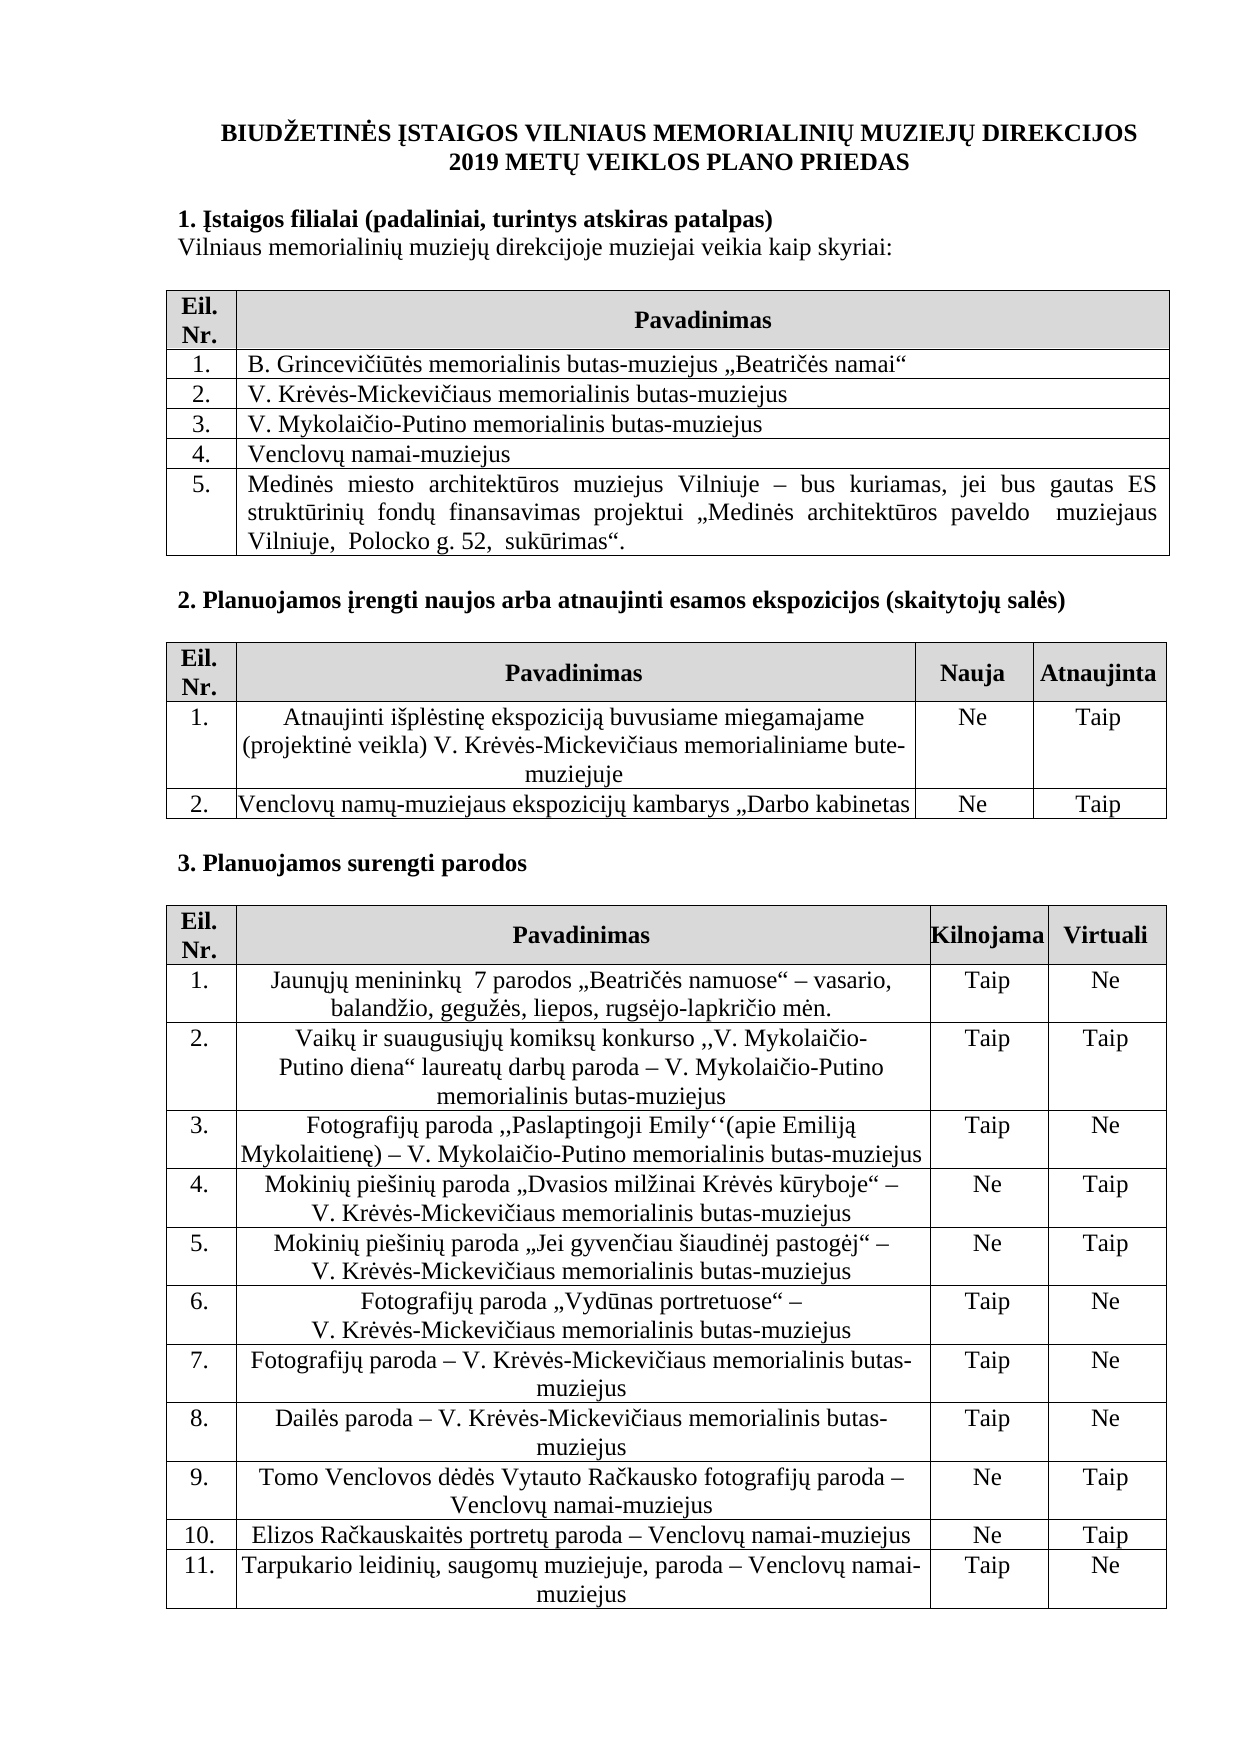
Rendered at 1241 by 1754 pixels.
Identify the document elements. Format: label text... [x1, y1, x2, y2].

table_header Pavadinimas [237, 643, 915, 701]
text 1. Įstaigos filialai (padaliniai, turintys atskiras patalpas) [177, 204, 1181, 232]
table_cell Medinės miesto architektūros muziejus Vilniuje – bus kuriamas, jei bus gautas ES struktūrinių fondų finansavimas projektui „Medinės architektūros paveldo muziejaus Vilniuje, Polocko g. 52, sukūrimas“. [237, 469, 1169, 555]
table_cell Taip [1049, 1023, 1166, 1109]
table_cell 11. [167, 1550, 236, 1608]
table_cell 10. [167, 1520, 236, 1549]
table_cell Tarpukario leidinių, saugomų muziejuje, paroda – Venclovų namai-muziejus [237, 1550, 930, 1608]
table_cell 4. [167, 1169, 236, 1227]
text BIUDŽETINĖS Įstaigos VILNIAUS MEMORIALINIŲ MUZIEJŲ DIREKCIJOS [177, 118, 1181, 147]
table_cell Ne [1049, 1286, 1166, 1344]
table_cell 3. [167, 1111, 236, 1168]
table_cell 1. [167, 350, 236, 378]
text Vilniaus memorialinių muziejų direkcijoje muziejai veikia kaip skyriai: [177, 232, 1181, 261]
table_cell Mokinių piešinių paroda „Dvasios milžinai Krėvės kūryboje“ – V. Krėvės-Mickevičiaus memorialinis butas-muziejus [237, 1169, 930, 1227]
table_header Eil. Nr. [167, 906, 236, 964]
table_cell Jaunųjų menininkų 7 parodos „Beatričės namuose“ – vasario, balandžio, gegužės, liepos, rugsėjo-lapkričio mėn. [237, 965, 930, 1022]
table_cell Vaikų ir suaugusiųjų komiksų konkurso ,,V. Mykolaičio- Putino diena“ laureatų darbų paroda – V. Mykolaičio-Putino memorialinis butas-muziejus [237, 1023, 930, 1109]
table_cell Ne [916, 789, 1033, 818]
table_cell Mokinių piešinių paroda „Jei gyvenčiau šiaudinėj pastogėj“ – V. Krėvės-Mickevičiaus memorialinis butas-muziejus [237, 1228, 930, 1285]
table_cell 7. [167, 1345, 236, 1402]
table_cell Fotografijų paroda „Vydūnas portretuose“ – V. Krėvės-Mickevičiaus memorialinis butas-muziejus [237, 1286, 930, 1344]
table_cell Taip [1049, 1520, 1166, 1549]
table_cell Ne [931, 1462, 1048, 1519]
table_cell Fotografijų paroda – V. Krėvės-Mickevičiaus memorialinis butas-muziejus [237, 1345, 930, 1402]
table_cell Atnaujinti išplėstinę ekspoziciją buvusiame miegamajame (projektinė veikla) V. Krėvės-Mickevičiaus memorialiniame bute-muziejuje [237, 702, 915, 788]
table_cell 4. [167, 439, 236, 468]
table_cell 8. [167, 1403, 236, 1461]
table_cell Ne [1049, 1111, 1166, 1168]
text 3. Planuojamos surengti parodos [177, 848, 1181, 876]
table_cell Ne [1049, 1550, 1166, 1608]
table_cell Venclovų namų-muziejaus ekspozicijų kambarys „Darbo kabinetas [237, 789, 915, 818]
table_cell Fotografijų paroda ,,Paslaptingoji Emily‘‘(apie Emiliją Mykolaitienę) – V. Mykolaičio-Putino memorialinis butas-muziejus [237, 1111, 930, 1168]
table_cell V. Krėvės-Mickevičiaus memorialinis butas-muziejus [237, 379, 1169, 408]
table_header Kilnojama [931, 906, 1048, 964]
table_header Pavadinimas [237, 906, 930, 964]
table_cell Ne [1049, 1403, 1166, 1461]
table_cell 9. [167, 1462, 236, 1519]
table_cell Ne [916, 702, 1033, 788]
table_cell Ne [931, 1169, 1048, 1227]
table_cell Tomo Venclovos dėdės Vytauto Račkausko fotografijų paroda – Venclovų namai-muziejus [237, 1462, 930, 1519]
table_cell 2. [167, 379, 236, 408]
table_cell Taip [931, 1345, 1048, 1402]
table_cell Taip [1049, 1169, 1166, 1227]
table_cell Taip [931, 1403, 1048, 1461]
table_cell Elizos Račkauskaitės portretų paroda – Venclovų namai-muziejus [237, 1520, 930, 1549]
table_header Virtuali [1049, 906, 1166, 964]
table_cell B. Grincevičiūtės memorialinis butas-muziejus „Beatričės namai“ [237, 350, 1169, 378]
table_header Eil. Nr. [167, 643, 236, 701]
table_cell Venclovų namai-muziejus [237, 439, 1169, 468]
table_cell 5. [167, 469, 236, 555]
table_cell 5. [167, 1228, 236, 1285]
table_cell V. Mykolaičio-Putino memorialinis butas-muziejus [237, 409, 1169, 438]
table_header Nauja [916, 643, 1033, 701]
table_cell Ne [1049, 965, 1166, 1022]
table_cell Taip [1049, 1462, 1166, 1519]
table_cell Taip [931, 1286, 1048, 1344]
table_cell Taip [931, 1111, 1048, 1168]
table_cell Dailės paroda – V. Krėvės-Mickevičiaus memorialinis butas-muziejus [237, 1403, 930, 1461]
table_header Pavadinimas [237, 291, 1169, 348]
table_cell Taip [1034, 789, 1166, 818]
table_cell Taip [1049, 1228, 1166, 1285]
table_cell Taip [1034, 702, 1166, 788]
text 2. Planuojamos įrengti naujos arba atnaujinti esamos ekspozicijos (skaitytojų salės) [177, 585, 1181, 613]
table_cell Ne [931, 1228, 1048, 1285]
table_header Atnaujinta [1034, 643, 1166, 701]
table_cell Taip [931, 965, 1048, 1022]
table_cell 3. [167, 409, 236, 438]
table_cell 6. [167, 1286, 236, 1344]
table_cell Taip [931, 1023, 1048, 1109]
table_cell 1. [167, 702, 236, 788]
text 2019 metų veiklos plano Priedas [177, 147, 1181, 176]
table_cell 2. [167, 789, 236, 818]
table_cell Ne [931, 1520, 1048, 1549]
table_header Eil. Nr. [167, 291, 236, 348]
table_cell 2. [167, 1023, 236, 1109]
table_cell 1. [167, 965, 236, 1022]
table_cell Taip [931, 1550, 1048, 1608]
table_cell Ne [1049, 1345, 1166, 1402]
